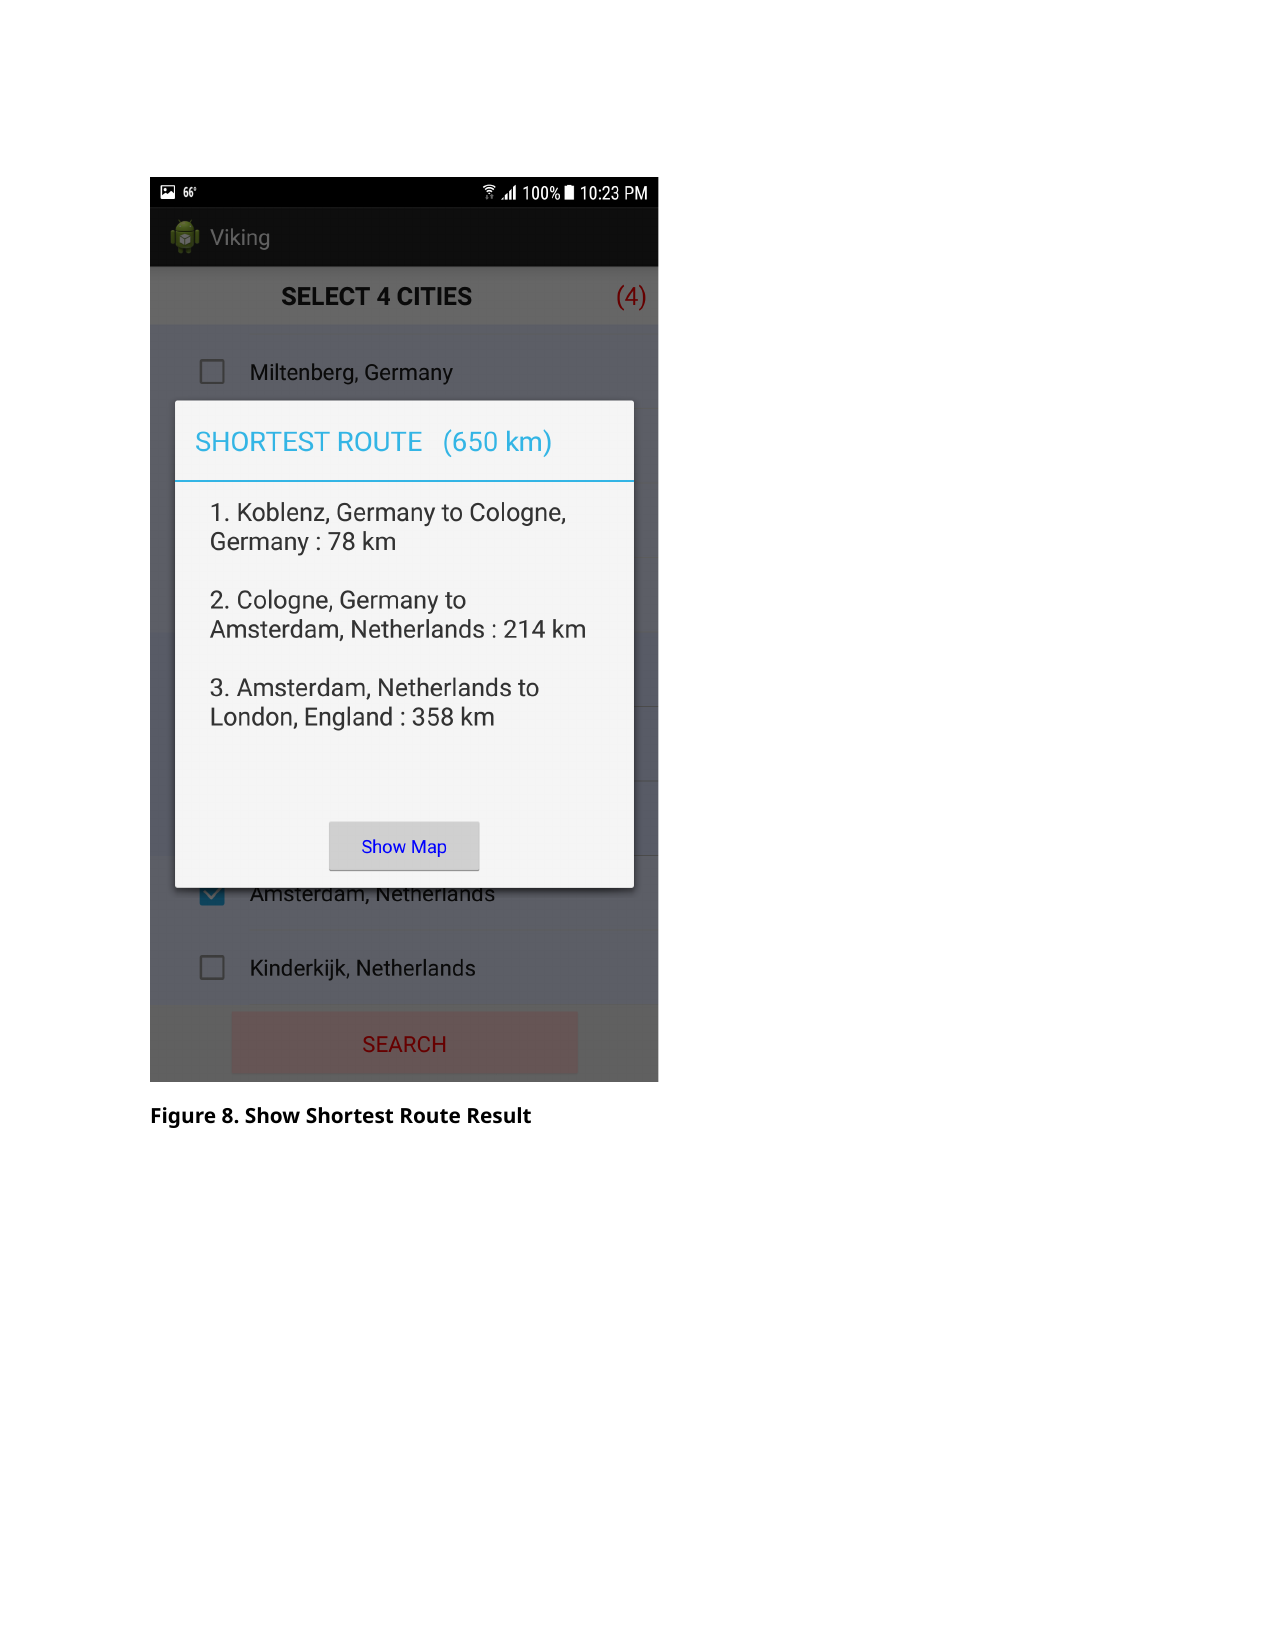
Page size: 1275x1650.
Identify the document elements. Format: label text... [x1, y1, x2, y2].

text Figure 8. Show Shortest Route Result [150, 1101, 1125, 1129]
picture [150, 177, 659, 1082]
